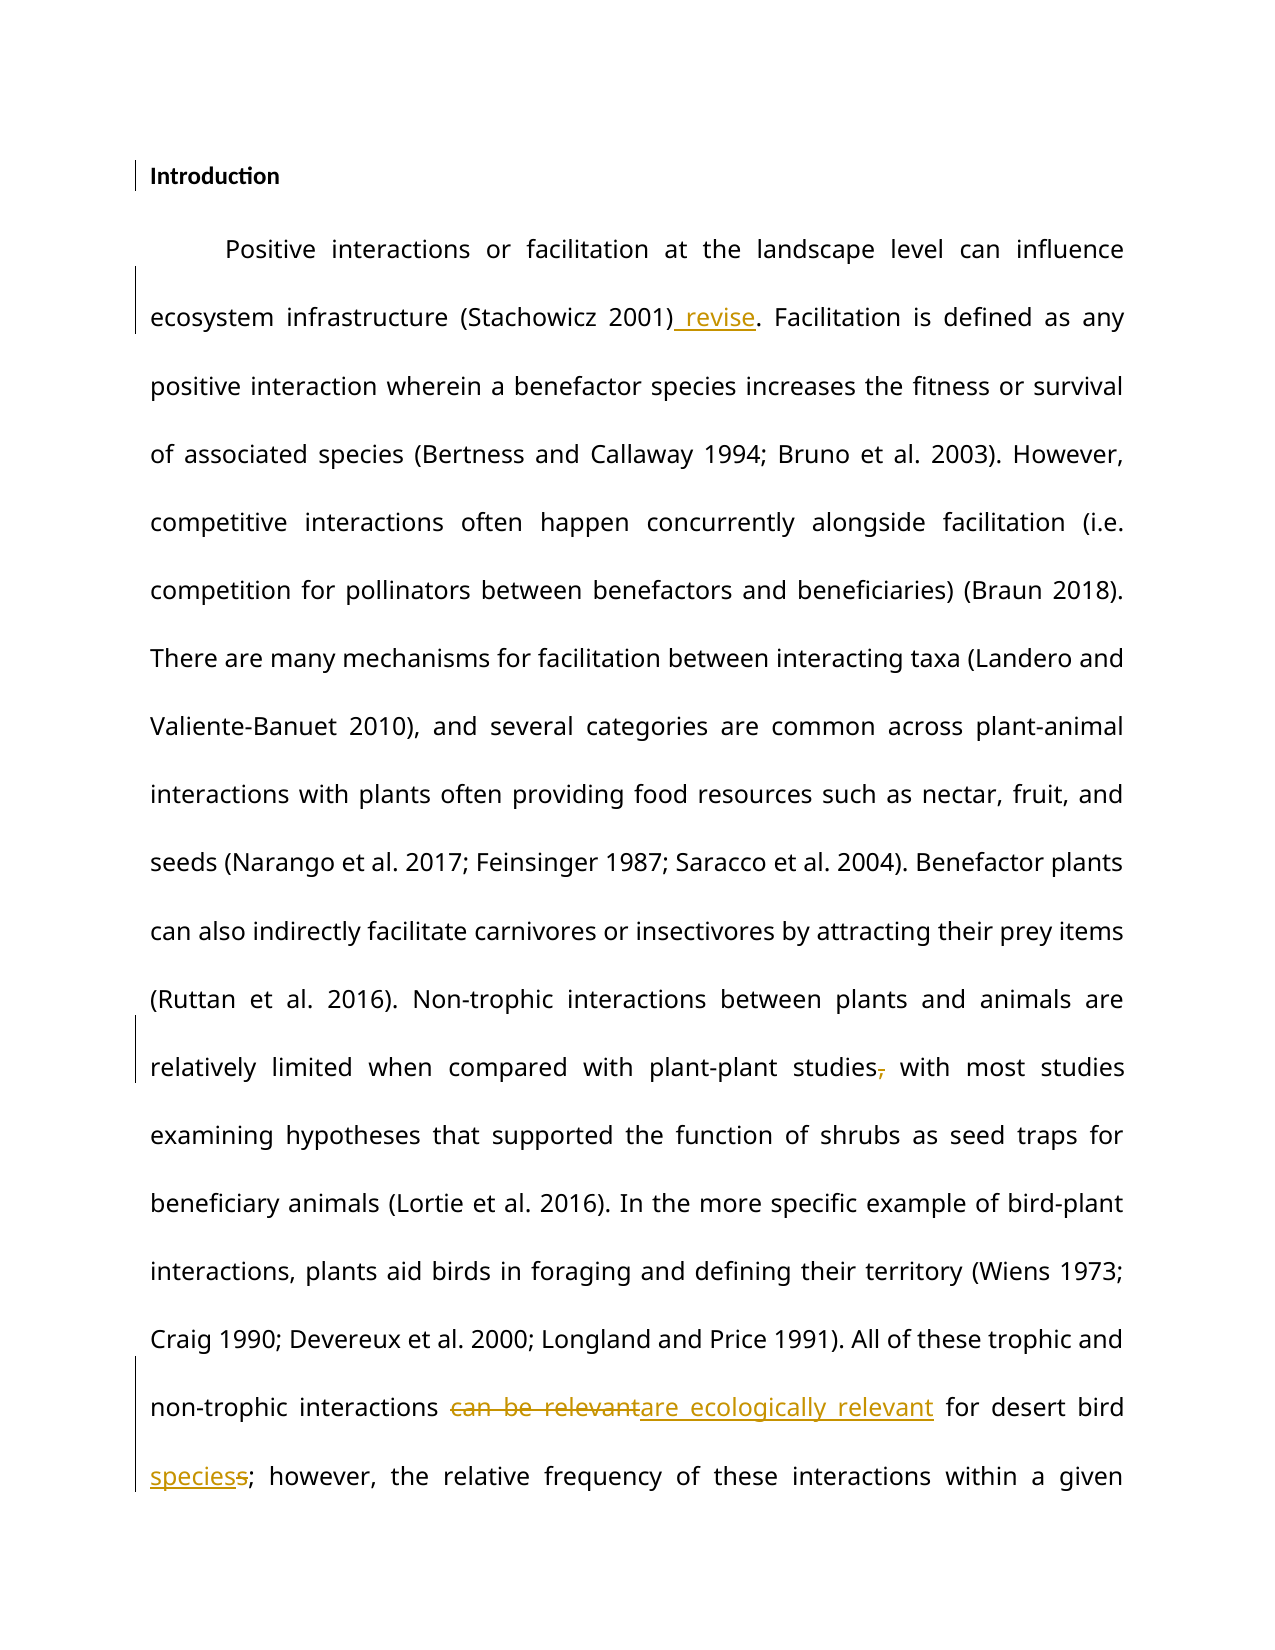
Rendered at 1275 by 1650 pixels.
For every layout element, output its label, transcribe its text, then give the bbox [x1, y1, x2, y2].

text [150, 232, 1125, 1492]
subtitle Introduction [150, 160, 1125, 191]
